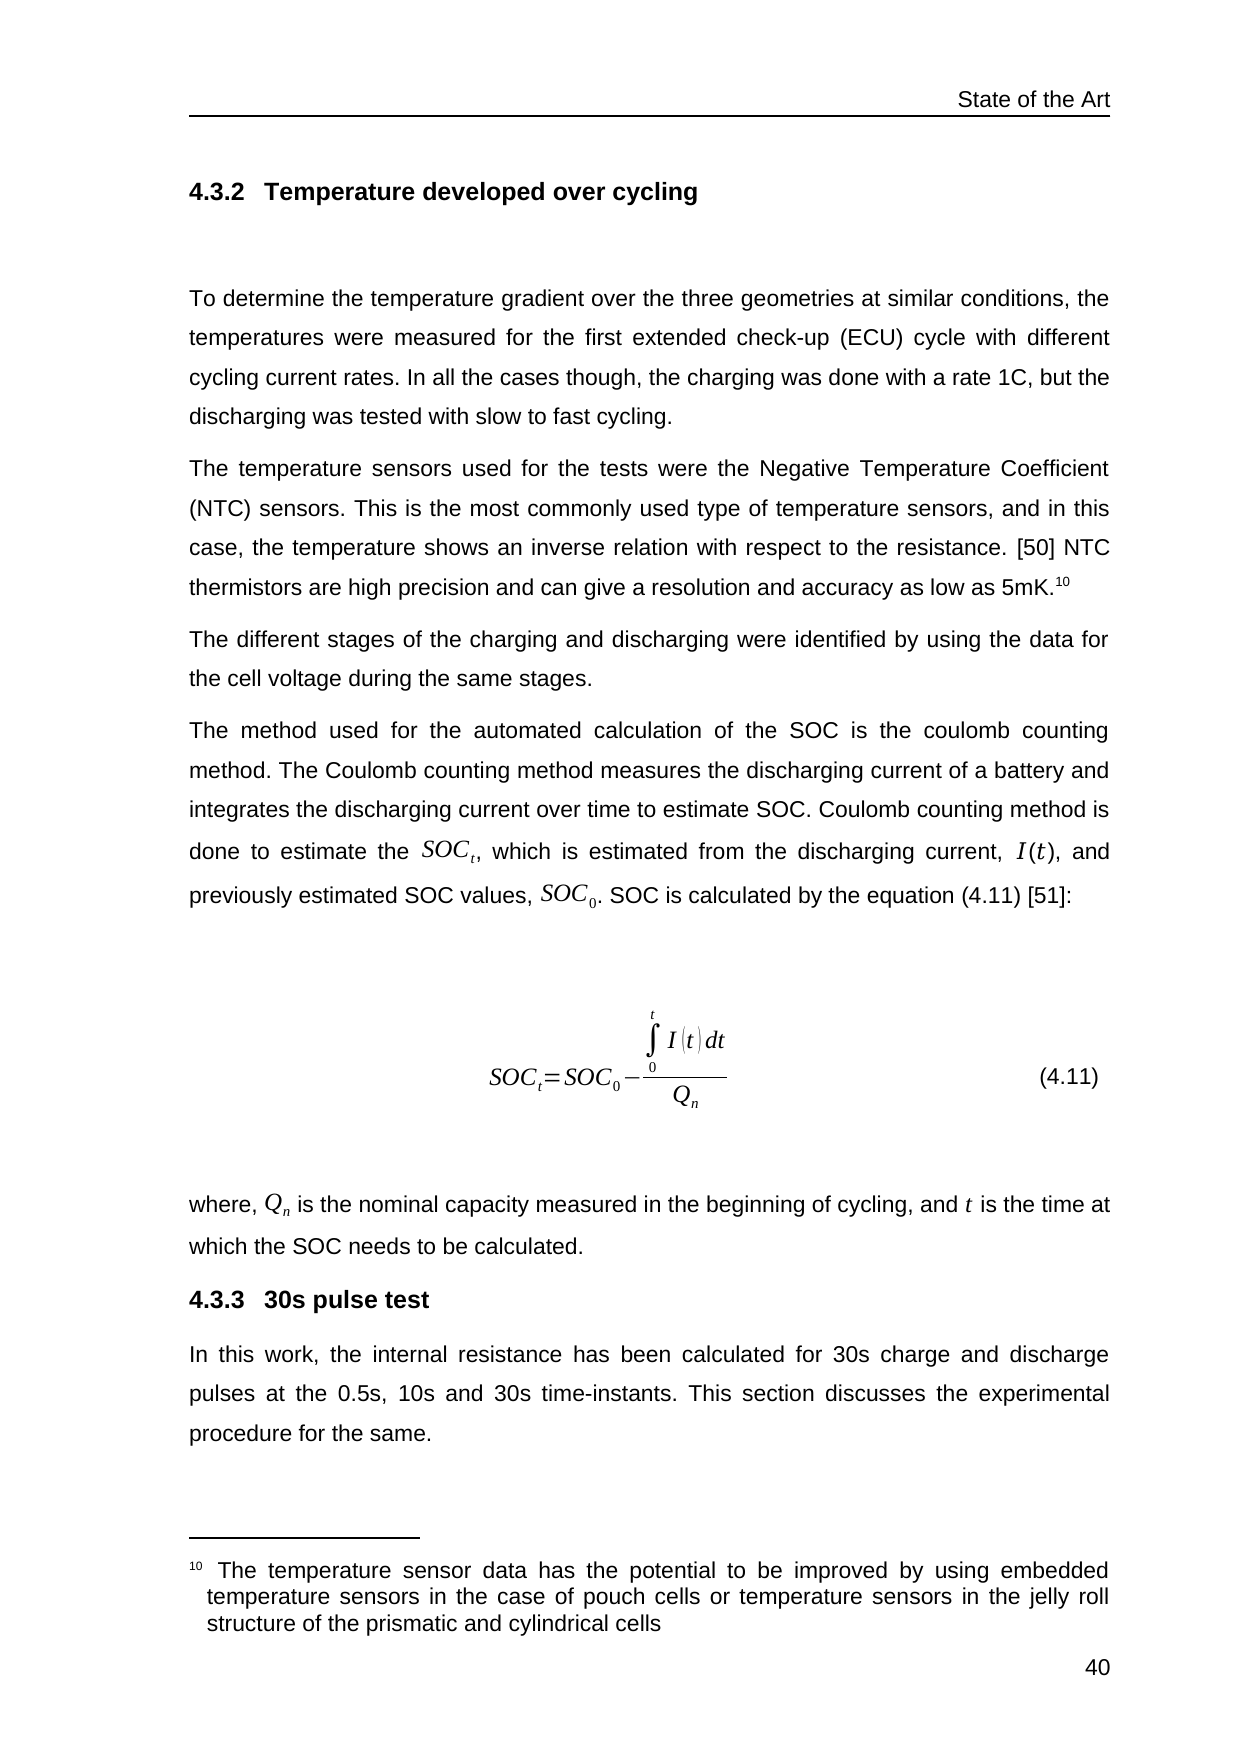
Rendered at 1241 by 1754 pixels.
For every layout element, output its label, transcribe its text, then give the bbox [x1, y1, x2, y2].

text where, is the nominal capacity measured in the beginning of cycling, and is the time at which the SOC needs to be calculated. [189, 1188, 1110, 1259]
subtitle Temperature developed over cycling [189, 177, 1110, 206]
text To determine the temperature gradient over the three geometries at similar conditions, the temperatures were measured for the first extended check-up (ECU) cycle with different cycling current rates. In all the cases though, the charging was done with a rate 1C, but the discharging was tested with slow to fast cycling. [189, 285, 1110, 429]
subtitle 30s pulse test [189, 1285, 1110, 1314]
table_header [189, 937, 968, 1176]
text In this work, the internal resistance has been calculated for 30s charge and discharge pulses at the 0.5s, 10s and 30s time-instants. This section discusses the experimental procedure for the same. [189, 1341, 1110, 1446]
text The different stages of the charging and discharging were identified by using the data for the cell voltage during the same stages. [189, 626, 1110, 691]
text The temperature sensors used for the tests were the Negative Temperature Coefficient (NTC) sensors. This is the most commonly used type of temperature sensors, and in this case, the temperature shows an inverse relation with respect to the resistance. [50] NTC thermistors are high precision and can give a resolution and accuracy as low as 5mK. [189, 455, 1110, 600]
